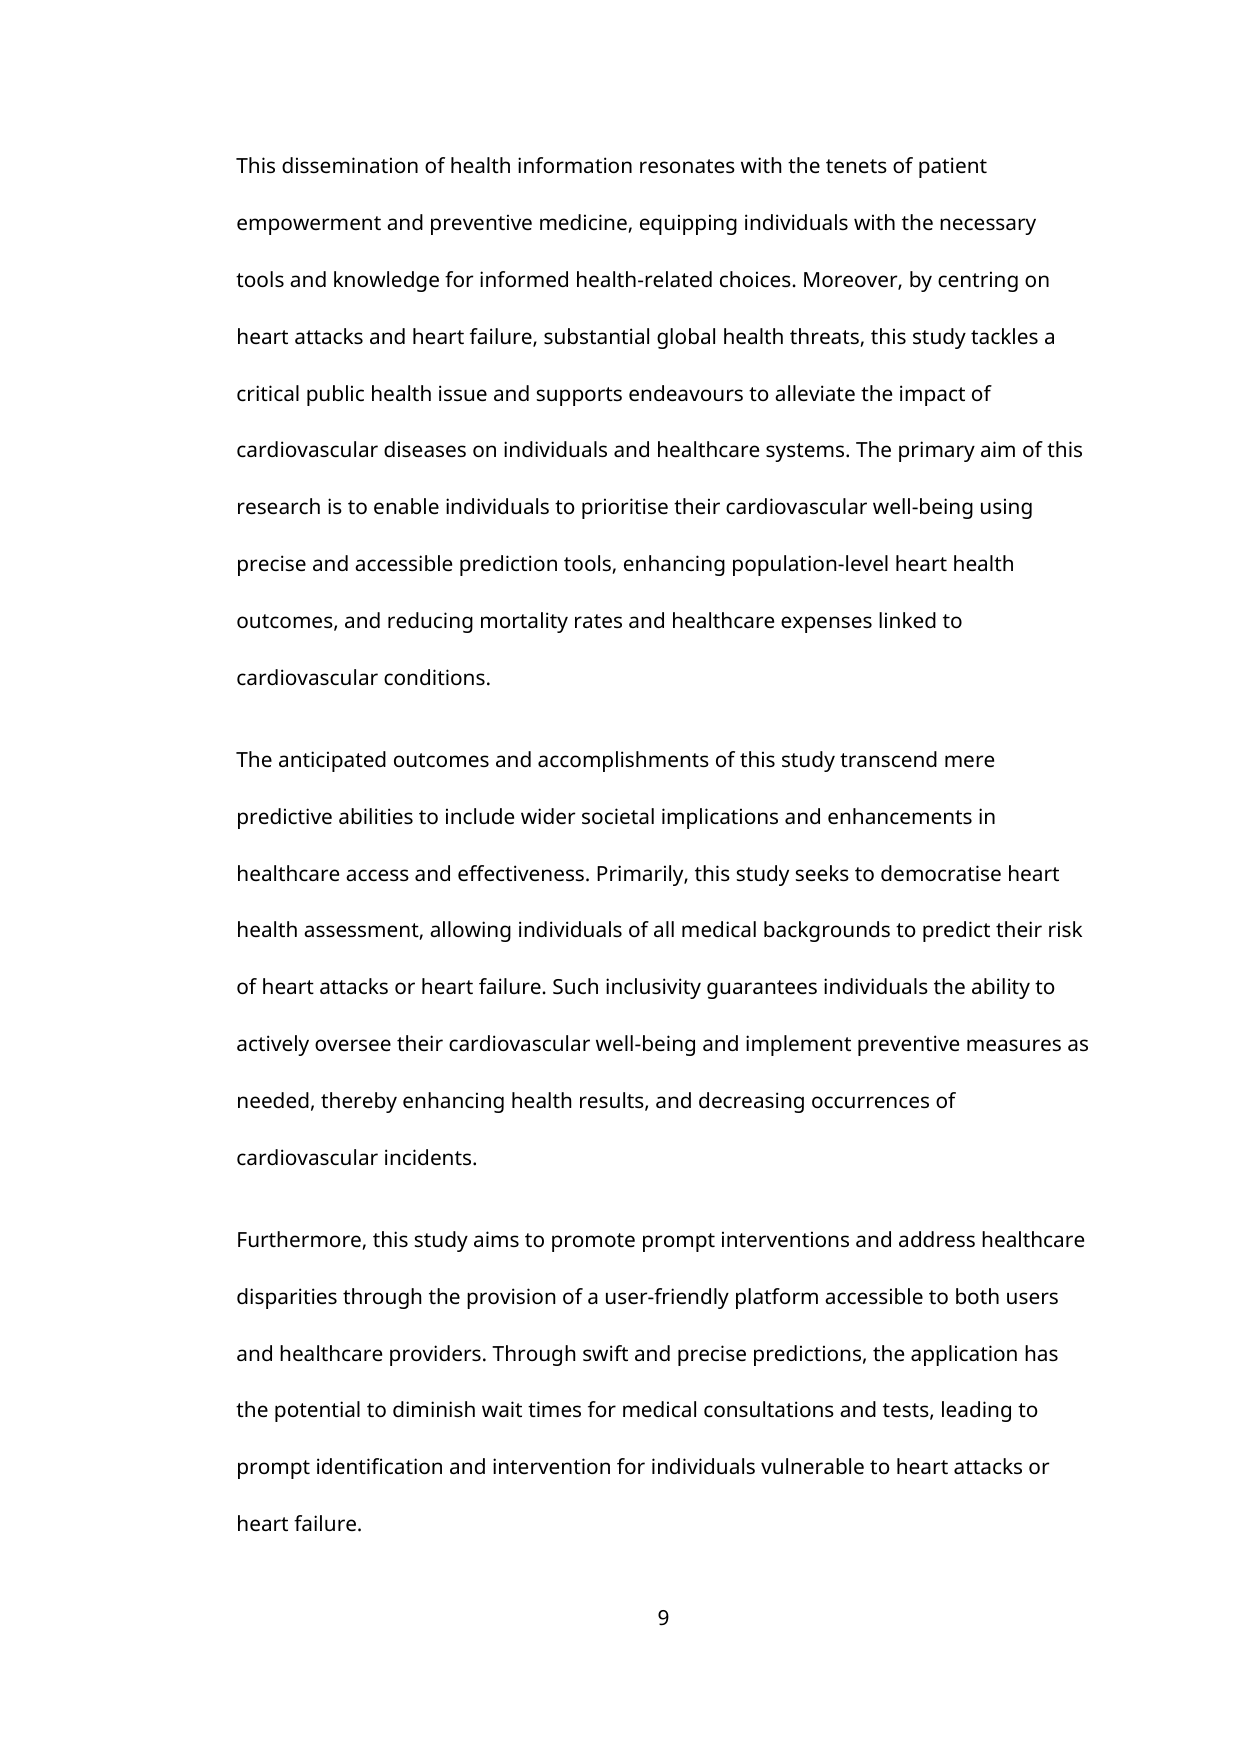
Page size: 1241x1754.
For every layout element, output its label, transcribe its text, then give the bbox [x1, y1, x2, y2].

text The anticipated outcomes and accomplishments of this study transcend mere predictive abilities to include wider societal implications and enhancements in healthcare access and effectiveness. Primarily, this study seeks to democratise heart health assessment, allowing individuals of all medical backgrounds to predict their risk of heart attacks or heart failure. Such inclusivity guarantees individuals the ability to actively oversee their cardiovascular well-being and implement preventive measures as needed, thereby enhancing health results, and decreasing occurrences of cardiovascular incidents. [236, 745, 1090, 1172]
text This dissemination of health information resonates with the tenets of patient empowerment and preventive medicine, equipping individuals with the necessary tools and knowledge for informed health-related choices. Moreover, by centring on heart attacks and heart failure, substantial global health threats, this study tackles a critical public health issue and supports endeavours to alleviate the impact of cardiovascular diseases on individuals and healthcare systems. The primary aim of this research is to enable individuals to prioritise their cardiovascular well-being using precise and accessible prediction tools, enhancing population-level heart health outcomes, and reducing mortality rates and healthcare expenses linked to cardiovascular conditions. [236, 151, 1090, 692]
text Furthermore, this study aims to promote prompt interventions and address healthcare disparities through the provision of a user-friendly platform accessible to both users and healthcare providers. Through swift and precise predictions, the application has the potential to diminish wait times for medical consultations and tests, leading to prompt identification and intervention for individuals vulnerable to heart attacks or heart failure. [236, 1225, 1090, 1538]
